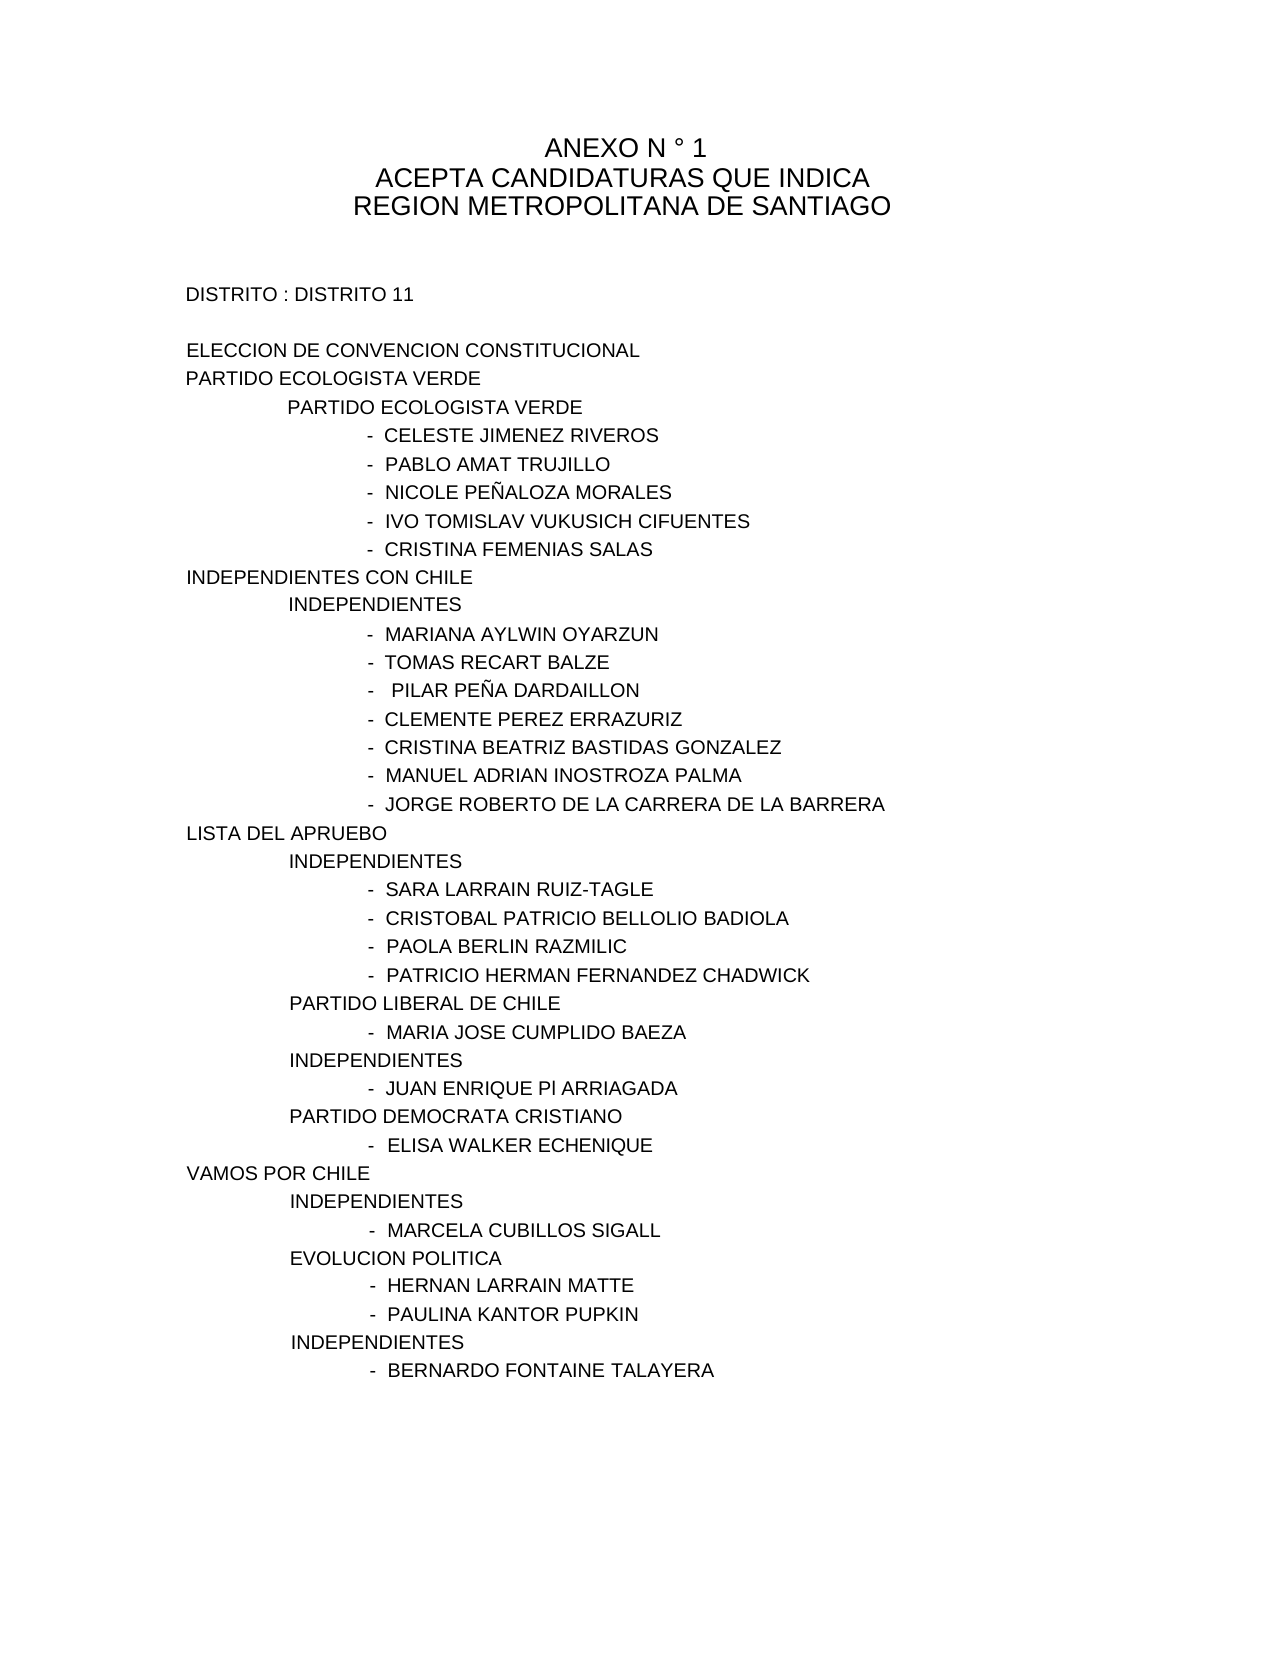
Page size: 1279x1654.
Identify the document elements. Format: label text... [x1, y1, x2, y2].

text INDEPENDIENTES [289, 1190, 1097, 1212]
list CRISTINA FEMENIAS SALAS INDEPENDIENTES CON CHILE [186, 538, 653, 589]
list NICOLE PEÑALOZA MORALES [367, 481, 1097, 503]
subtitle ANEXO N ° 1 [375, 133, 876, 163]
list PAULINA KANTOR PUPKIN INDEPENDIENTES [291, 1303, 639, 1354]
text ELECCION DE CONVENCION CONSTITUCIONAL PARTIDO ECOLOGISTA VERDE [185, 339, 642, 390]
list TOMAS RECART BALZE [367, 651, 1097, 674]
list PATRICIO HERMAN FERNANDEZ CHADWICK PARTIDO LIBERAL DE CHILE [289, 963, 811, 1015]
list MANUEL ADRIAN INOSTROZA PALMA [367, 764, 1097, 787]
list MARCELA CUBILLOS SIGALL EVOLUCION POLITICA [289, 1218, 661, 1269]
list CELESTE JIMENEZ RIVEROS [367, 424, 1097, 447]
list MARIA JOSE CUMPLIDO BAEZA INDEPENDIENTES [289, 1021, 686, 1071]
text INDEPENDIENTES [288, 851, 1097, 872]
list CLEMENTE PEREZ ERRAZURIZ [367, 708, 1097, 731]
list JORGE ROBERTO DE LA CARRERA DE LA BARRERA LISTA DEL APRUEBO [186, 793, 886, 845]
list PAOLA BERLIN RAZMILIC [368, 935, 1097, 957]
list CRISTOBAL PATRICIO BELLOLIO BADIOLA [367, 907, 1097, 929]
list PILAR PEÑA DARDAILLON [367, 679, 1097, 702]
list MARIANA AYLWIN OYARZUN [367, 622, 1097, 645]
list SARA LARRAIN RUIZ-TAGLE [367, 878, 1097, 901]
list JUAN ENRIQUE Pl ARRIAGADA PARTIDO DEMOCRATA CRISTIANO [289, 1077, 678, 1128]
text DISTRITO : DISTRITO 11 [185, 283, 1097, 305]
list CRISTINA BEATRIZ BASTIDAS GONZALEZ [367, 736, 1097, 759]
list ELISA WALKER ECHENIQUE VAMOS POR CHILE [186, 1134, 656, 1184]
list HERNAN LARRAIN MATTE [369, 1274, 1097, 1297]
list IVO TOMISLAV VUKUSICH CIFUENTES [367, 509, 1097, 532]
text ACEPTA CANDIDATURAS QUE INDICA REGION METROPOLITANA DE SANTIAGO [353, 164, 892, 221]
list PABLO AMAT TRUJILLO [367, 453, 1097, 476]
text INDEPENDIENTES [288, 594, 1097, 616]
list BERNARDO FONTAINE TALAYERA [369, 1360, 1097, 1382]
text PARTIDO ECOLOGISTA VERDE [287, 396, 1097, 418]
